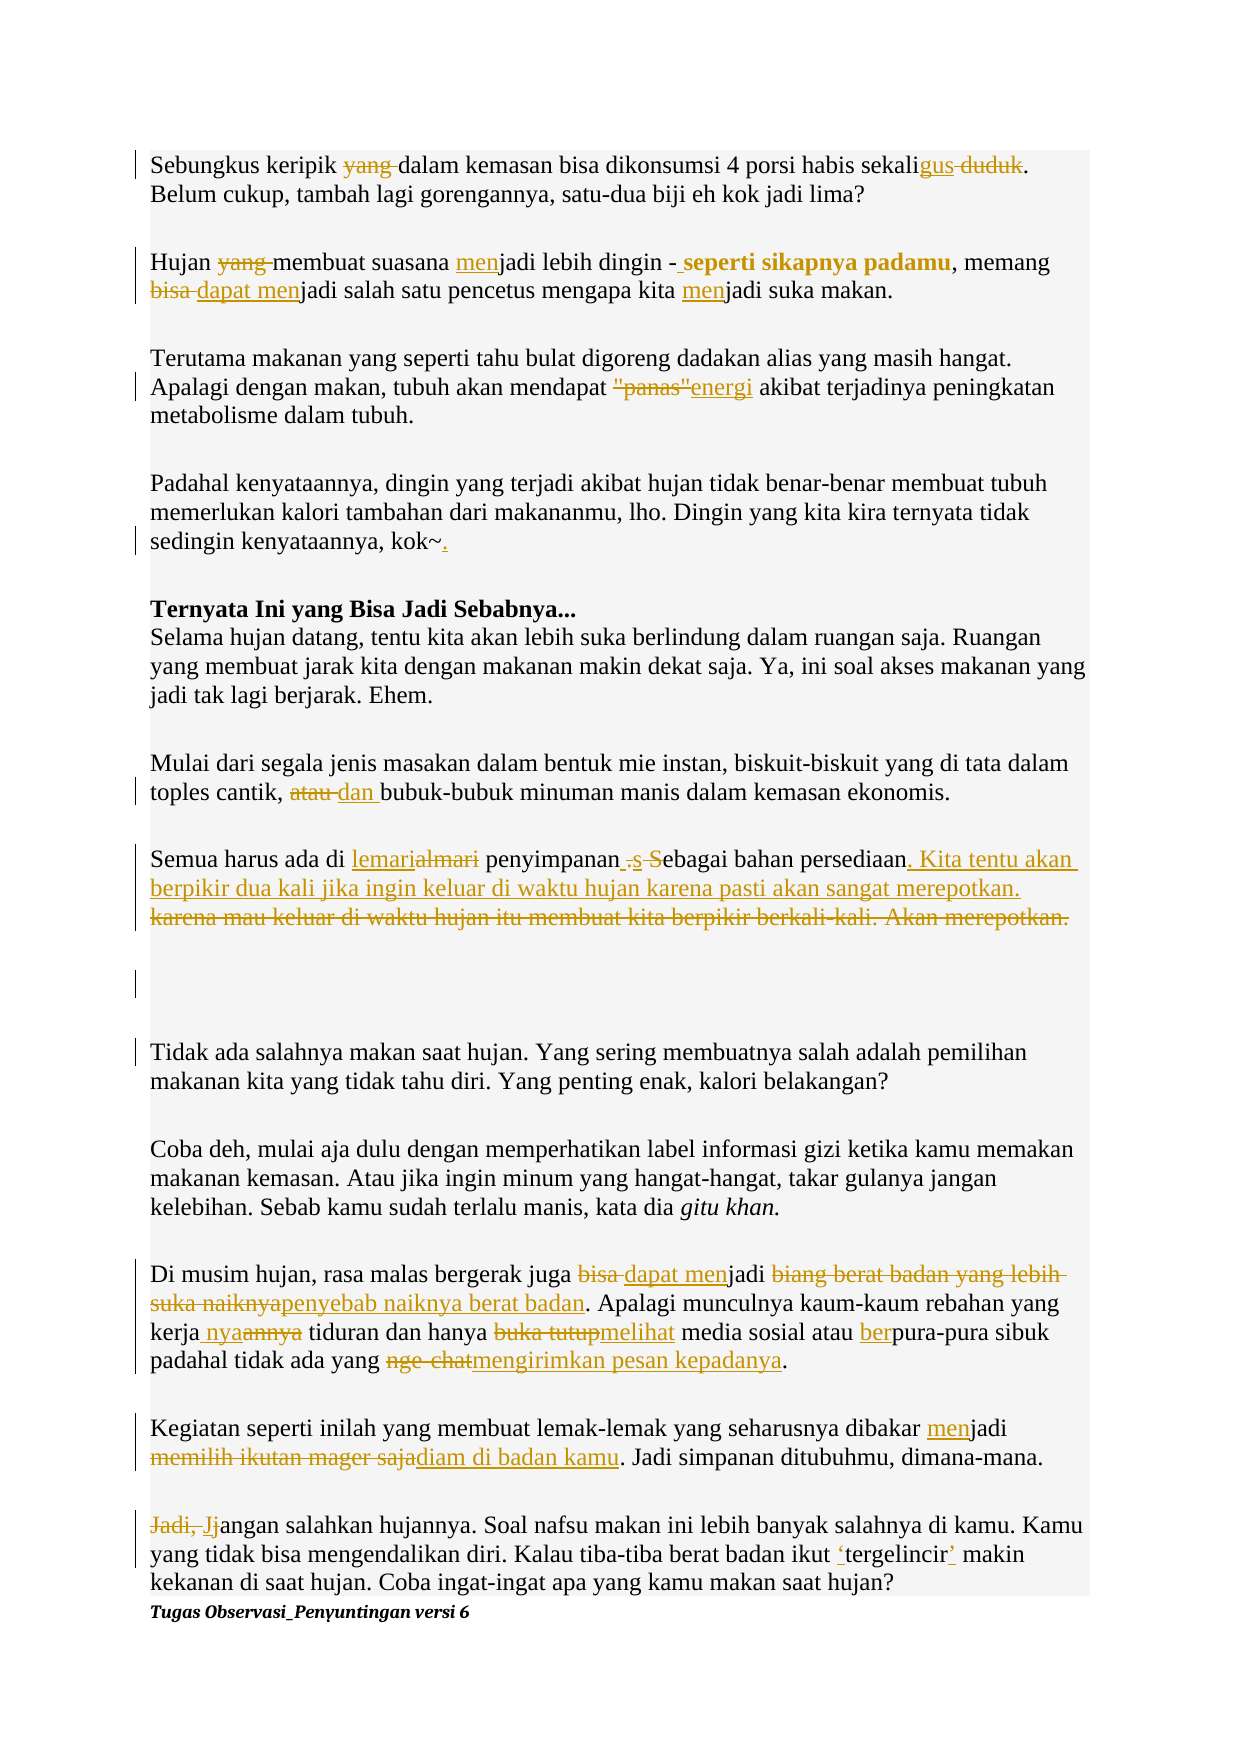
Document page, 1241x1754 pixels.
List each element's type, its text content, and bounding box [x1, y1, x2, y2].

text Coba deh, mulai aja dulu dengan memperhatikan label informasi gizi ketika kamu memakan makanan kemasan. Atau jika ingin minum yang hangat-hangat, takar gulanya jangan kelebihan. Sebab kamu sudah terlalu manis, kata dia gitu khan. [150, 1134, 1090, 1220]
text Mulai dari segala jenis masakan dalam bentuk mie instan, biskuit-biskuit yang di tata dalam toples cantik, bubuk-bubuk minuman manis dalam kemasan ekonomis. [150, 748, 1090, 805]
text Hujan membuat suasana jadi lebih dingin -seperti sikapnya padamu, memang jadi salah satu pencetus mengapa kita jadi suka makan. [150, 247, 1090, 304]
text Di musim hujan, rasa malas bergerak juga jadi . Apalagi munculnya kaum-kaum rebahan yang kerja tiduran dan hanya media sosial atau pura-pura sibuk padahal tidak ada yang . [150, 1259, 1090, 1374]
text Sebungkus keripik dalam kemasan bisa dikonsumsi 4 porsi habis sekali. Belum cukup, tambah lagi gorengannya, satu-dua biji eh kok jadi lima? [150, 150, 1090, 207]
text Kegiatan seperti inilah yang membuat lemak-lemak yang seharusnya dibakar jadi . Jadi simpanan ditubuhmu, dimana-mana. [150, 1413, 1090, 1471]
text Padahal kenyataannya, dingin yang terjadi akibat hujan tidak benar-benar membuat tubuh memerlukan kalori tambahan dari makananmu, lho. Dingin yang kita kira ternyata tidak sedingin kenyataannya, kok~ [150, 468, 1090, 555]
text Ternyata Ini yang Bisa Jadi Sebabnya... Selama hujan datang, tentu kita akan lebih suka berlindung dalam ruangan saja. Ruangan yang membuat jarak kita dengan makanan makin dekat saja. Ya, ini soal akses makanan yang jadi tak lagi berjarak. Ehem. [150, 594, 1090, 709]
text Terutama makanan yang seperti tahu bulat digoreng dadakan alias yang masih hangat. Apalagi dengan makan, tubuh akan mendapat akibat terjadinya peningkatan metabolisme dalam tubuh. [150, 343, 1090, 429]
text Tidak ada salahnya makan saat hujan. Yang sering membuatnya salah adalah pemilihan makanan kita yang tidak tahu diri. Yang penting enak, kalori belakangan? [150, 1037, 1090, 1095]
text angan salahkan hujannya. Soal nafsu makan ini lebih banyak salahnya di kamu. Kamu yang tidak bisa mengendalikan diri. Kalau tiba-tiba berat badan ikut tergelincir makin kekanan di saat hujan. Coba ingat-ingat apa yang kamu makan saat hujan? [150, 1510, 1090, 1596]
text Semua harus ada di penyimpananebagai bahan persediaan [150, 844, 1090, 931]
